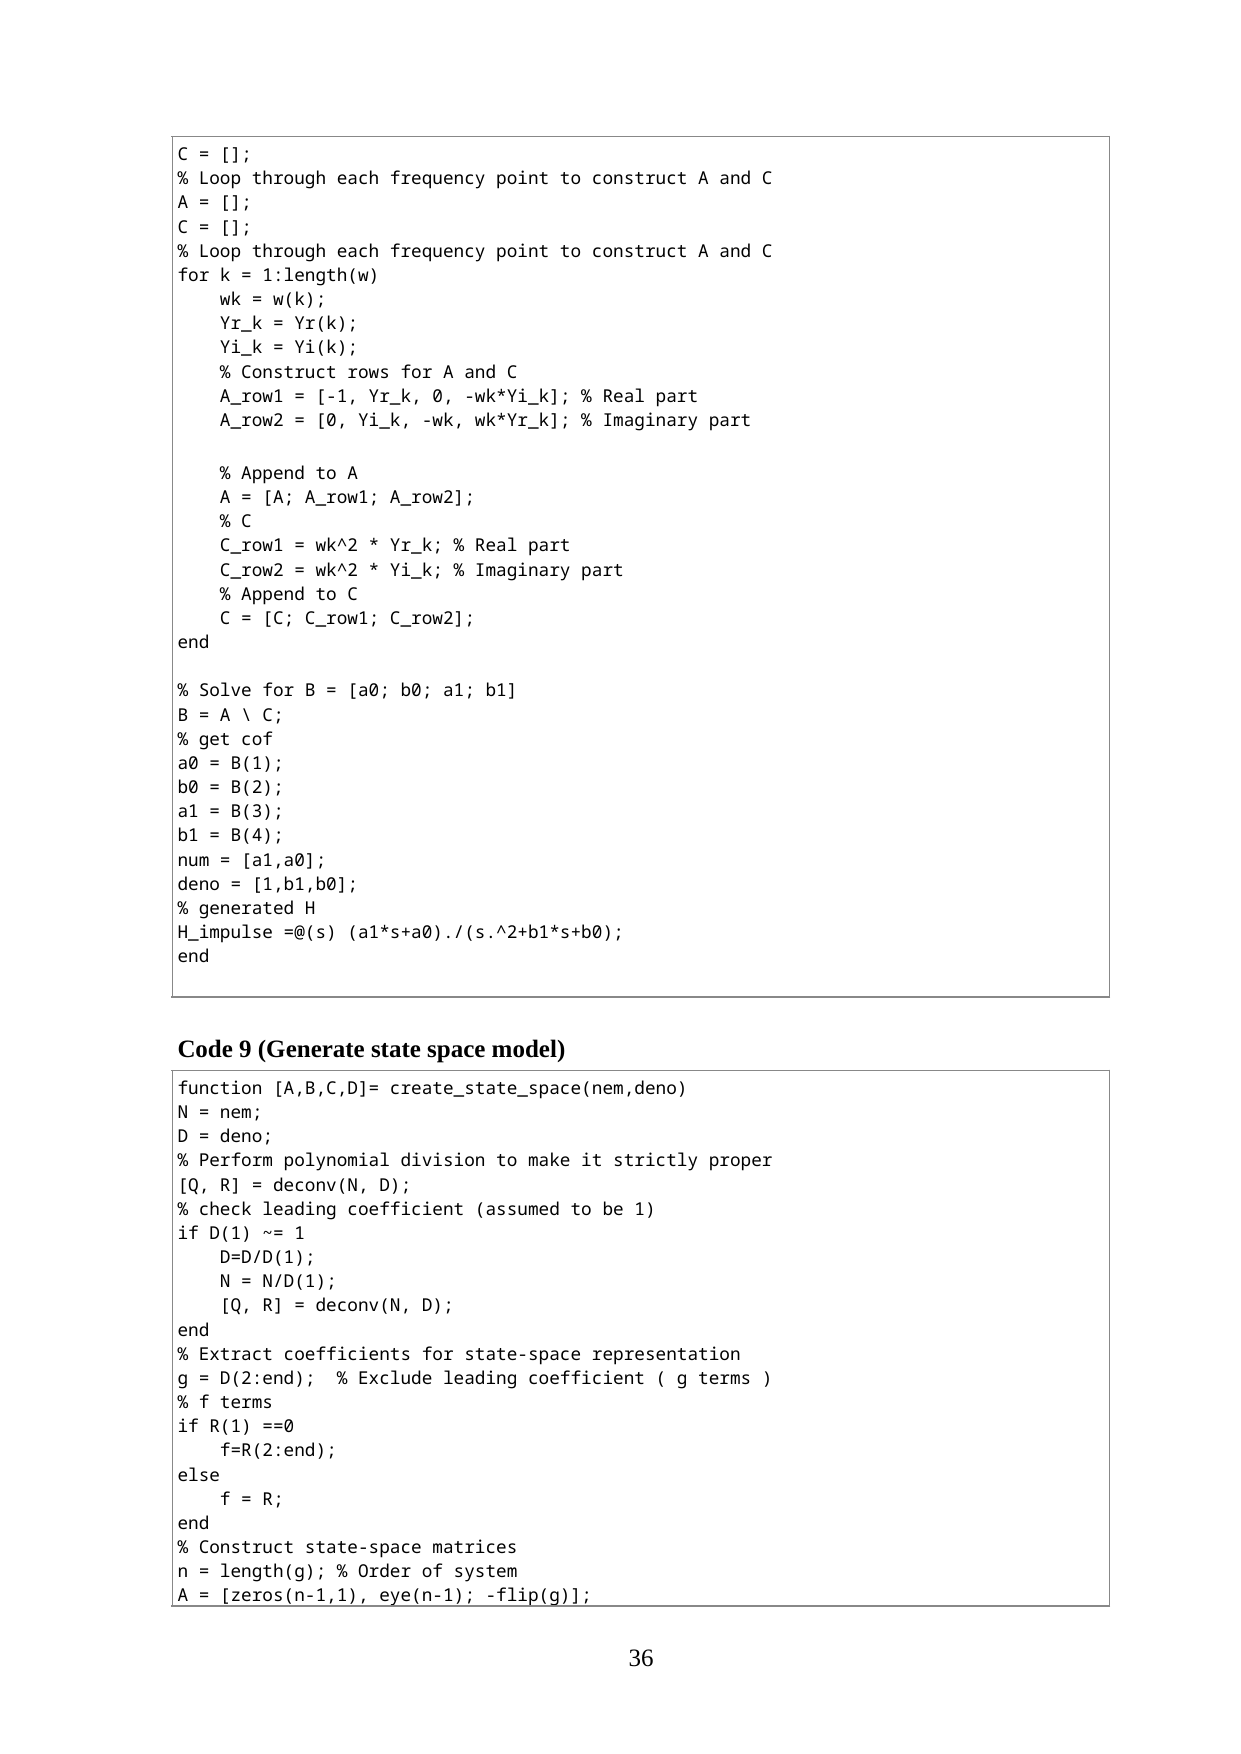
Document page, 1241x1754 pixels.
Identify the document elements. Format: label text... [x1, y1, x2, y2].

text N = N/D(1); [177, 1269, 1104, 1293]
text if R(1) ==0 [177, 1414, 1104, 1438]
text if D(1) ~= 1 [177, 1220, 1104, 1244]
text C = []; [177, 214, 1104, 238]
text g = D(2:end); % Exclude leading coefficient ( g terms ) [177, 1365, 1104, 1389]
text A_row2 = [0, Yi_k, -wk, wk*Yr_k]; % Imaginary part [177, 407, 1104, 432]
text A_row1 = [-1, Yr_k, 0, -wk*Yi_k]; % Real part [177, 383, 1104, 407]
text Yi_k = Yi(k); [177, 335, 1104, 359]
text f=R(2:end); [177, 1438, 1104, 1462]
text D=D/D(1); [177, 1244, 1104, 1269]
text for k = 1:length(w) [177, 262, 1104, 287]
text % C [177, 509, 1104, 533]
text A = []; [177, 190, 1104, 214]
text Yr_k = Yr(k); [177, 311, 1104, 335]
text b1 = B(4); [177, 823, 1104, 847]
text % Perform polynomial division to make it strictly proper [177, 1148, 1104, 1172]
text C = []; [173, 137, 1109, 166]
text % Loop through each frequency point to construct A and C [177, 166, 1104, 190]
text % Solve for B = [a0; b0; a1; b1] [177, 678, 1104, 702]
text % generated H [177, 895, 1104, 919]
text b0 = B(2); [177, 774, 1104, 799]
subtitle Code 9 (Generate state space model) [177, 1034, 1104, 1062]
text H_impulse =@(s) (a1*s+a0)./(s.^2+b1*s+b0); [177, 919, 1104, 944]
text else [177, 1462, 1104, 1486]
text B = A \ C; [177, 702, 1104, 726]
text % check leading coefficient (assumed to be 1) [177, 1196, 1104, 1220]
text % get cof [177, 726, 1104, 750]
text % Append to A [177, 460, 1104, 484]
text A = [zeros(n-1,1), eye(n-1); -flip(g)]; [177, 1583, 1104, 1605]
text deno = [1,b1,b0]; [177, 871, 1104, 895]
text a0 = B(1); [177, 750, 1104, 774]
text wk = w(k); [177, 287, 1104, 311]
text f = R; [177, 1486, 1104, 1510]
text C_row2 = wk^2 * Yi_k; % Imaginary part [177, 557, 1104, 581]
text % f terms [177, 1389, 1104, 1414]
text N = nem; [177, 1099, 1104, 1124]
text [Q, R] = deconv(N, D); [177, 1293, 1104, 1317]
text a1 = B(3); [177, 799, 1104, 823]
text end [177, 944, 1104, 968]
text end [177, 1510, 1104, 1534]
text % Construct rows for A and C [177, 359, 1104, 383]
text [Q, R] = deconv(N, D); [177, 1172, 1104, 1196]
text % Loop through each frequency point to construct A and C [177, 238, 1104, 262]
text C = [C; C_row1; C_row2]; [177, 605, 1104, 629]
text D = deno; [177, 1124, 1104, 1148]
text num = [a1,a0]; [177, 847, 1104, 871]
text % Extract coefficients for state-space representation [177, 1341, 1104, 1365]
text A = [A; A_row1; A_row2]; [177, 484, 1104, 509]
text function [A,B,C,D]= create_state_space(nem,deno) [173, 1071, 1109, 1099]
text end [177, 1317, 1104, 1341]
text n = length(g); % Order of system [177, 1559, 1104, 1583]
text end [177, 629, 1104, 654]
text C_row1 = wk^2 * Yr_k; % Real part [177, 533, 1104, 557]
text % Append to C [177, 581, 1104, 605]
text % Construct state-space matrices [177, 1534, 1104, 1559]
